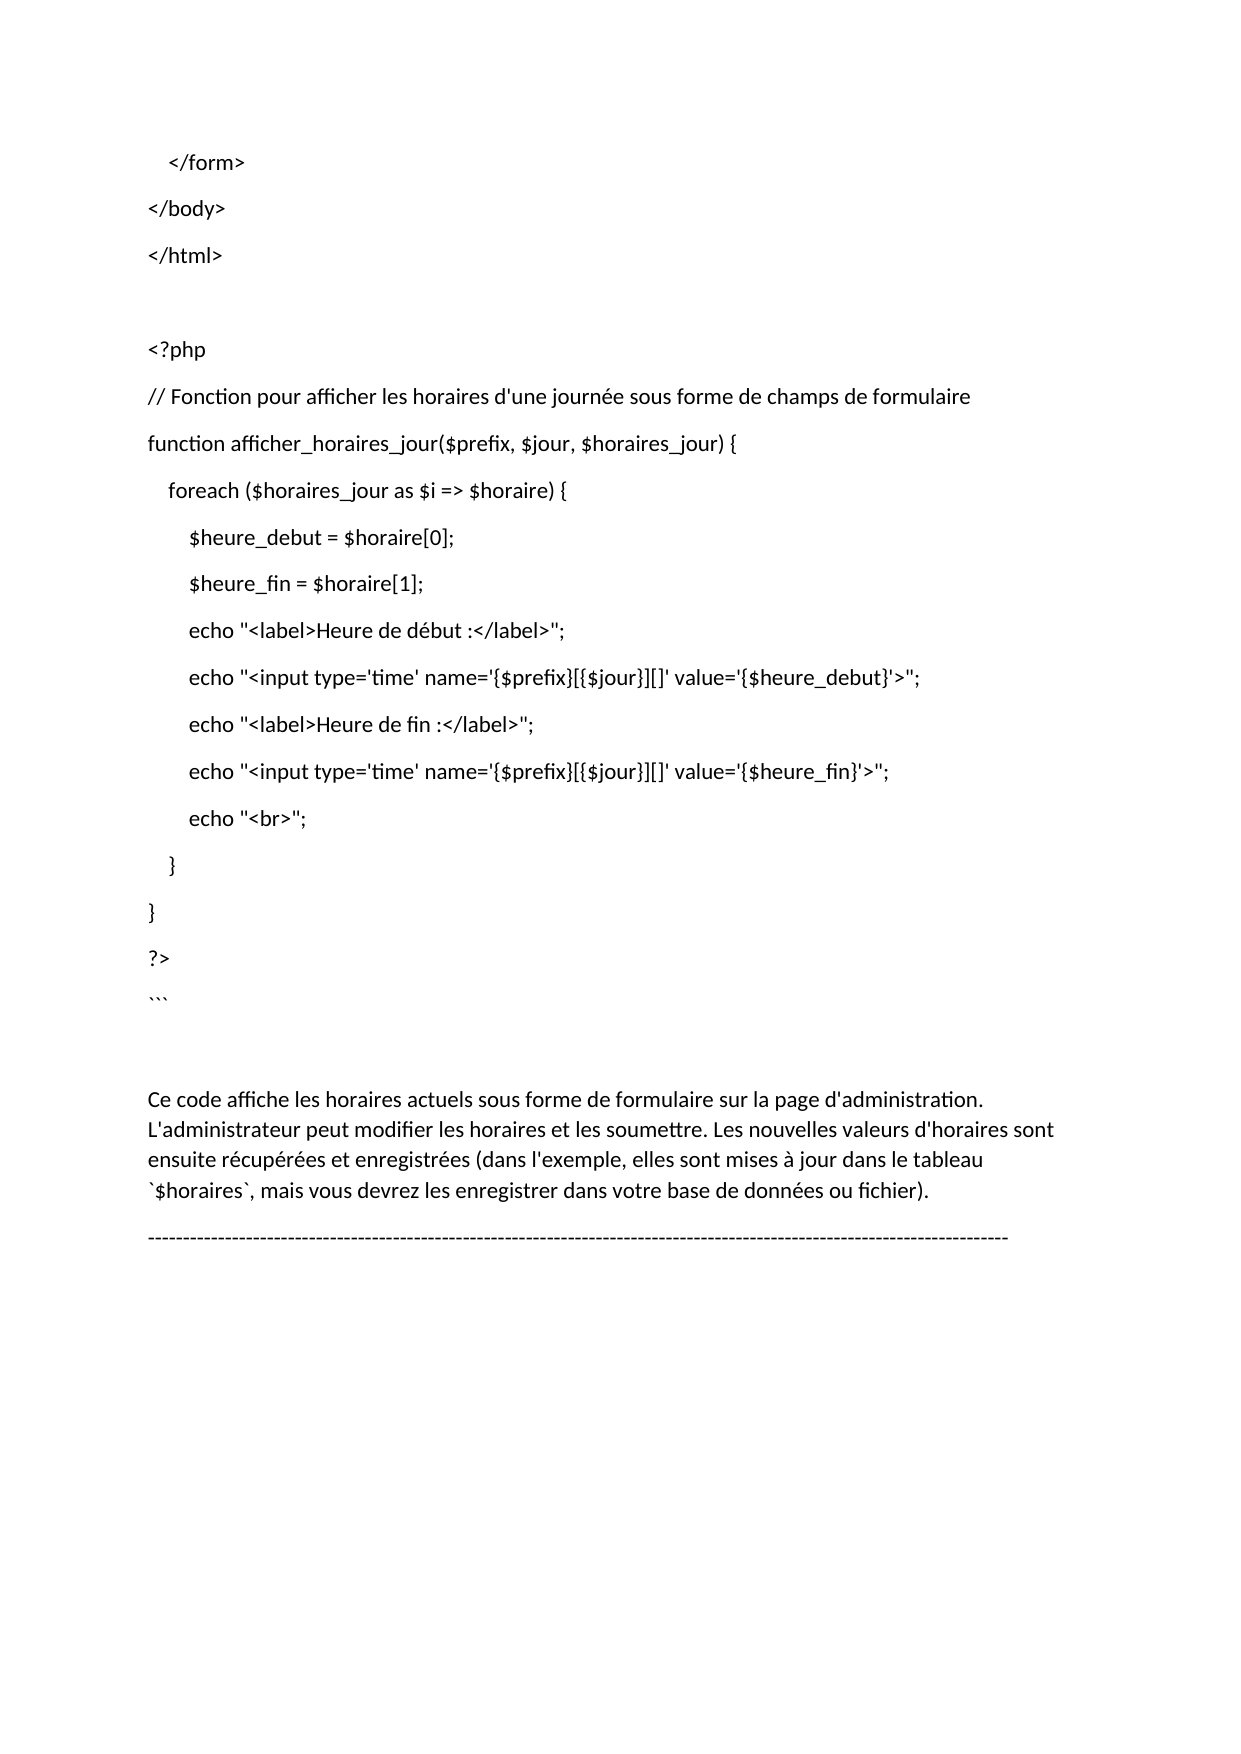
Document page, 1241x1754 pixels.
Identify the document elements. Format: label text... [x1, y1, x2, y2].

text } [148, 851, 1093, 879]
text echo "<label>Heure de début :</label>"; [148, 616, 1093, 644]
text ``` [148, 991, 1093, 1019]
text echo "<br>"; [148, 804, 1093, 832]
text echo "<input type='time' name='{$prefix}[{$jour}][]' value='{$heure_debut}'>"; [148, 663, 1093, 691]
text } [148, 898, 1093, 926]
text $heure_fin = $horaire[1]; [148, 569, 1093, 597]
text Ce code affiche les horaires actuels sous forme de formulaire sur la page d'administration. L'administrateur peut modifier les horaires et les soumettre. Les nouvelles valeurs d'horaires sont ensuite récupérées et enregistrées (dans l'exemple, elles sont mises à jour dans le tableau `$horaires`, mais vous devrez les enregistrer dans votre base de données ou fichier). [148, 1085, 1093, 1204]
text </html> [148, 241, 1093, 269]
text $heure_debut = $horaire[0]; [148, 523, 1093, 551]
text function afficher_horaires_jour($prefix, $jour, $horaires_jour) { [148, 429, 1093, 457]
text echo "<label>Heure de fin :</label>"; [148, 710, 1093, 738]
text <?php [148, 335, 1093, 363]
text foreach ($horaires_jour as $i => $horaire) { [148, 476, 1093, 504]
text echo "<input type='time' name='{$prefix}[{$jour}][]' value='{$heure_fin}'>"; [148, 757, 1093, 785]
text </form> [148, 148, 1093, 176]
text // Fonction pour afficher les horaires d'une journée sous forme de champs de formulaire [148, 382, 1093, 410]
text --------------------------------------------------------------------------------------------------------------------------- [148, 1223, 1093, 1251]
text ?> [148, 944, 1093, 972]
text </body> [148, 194, 1093, 222]
